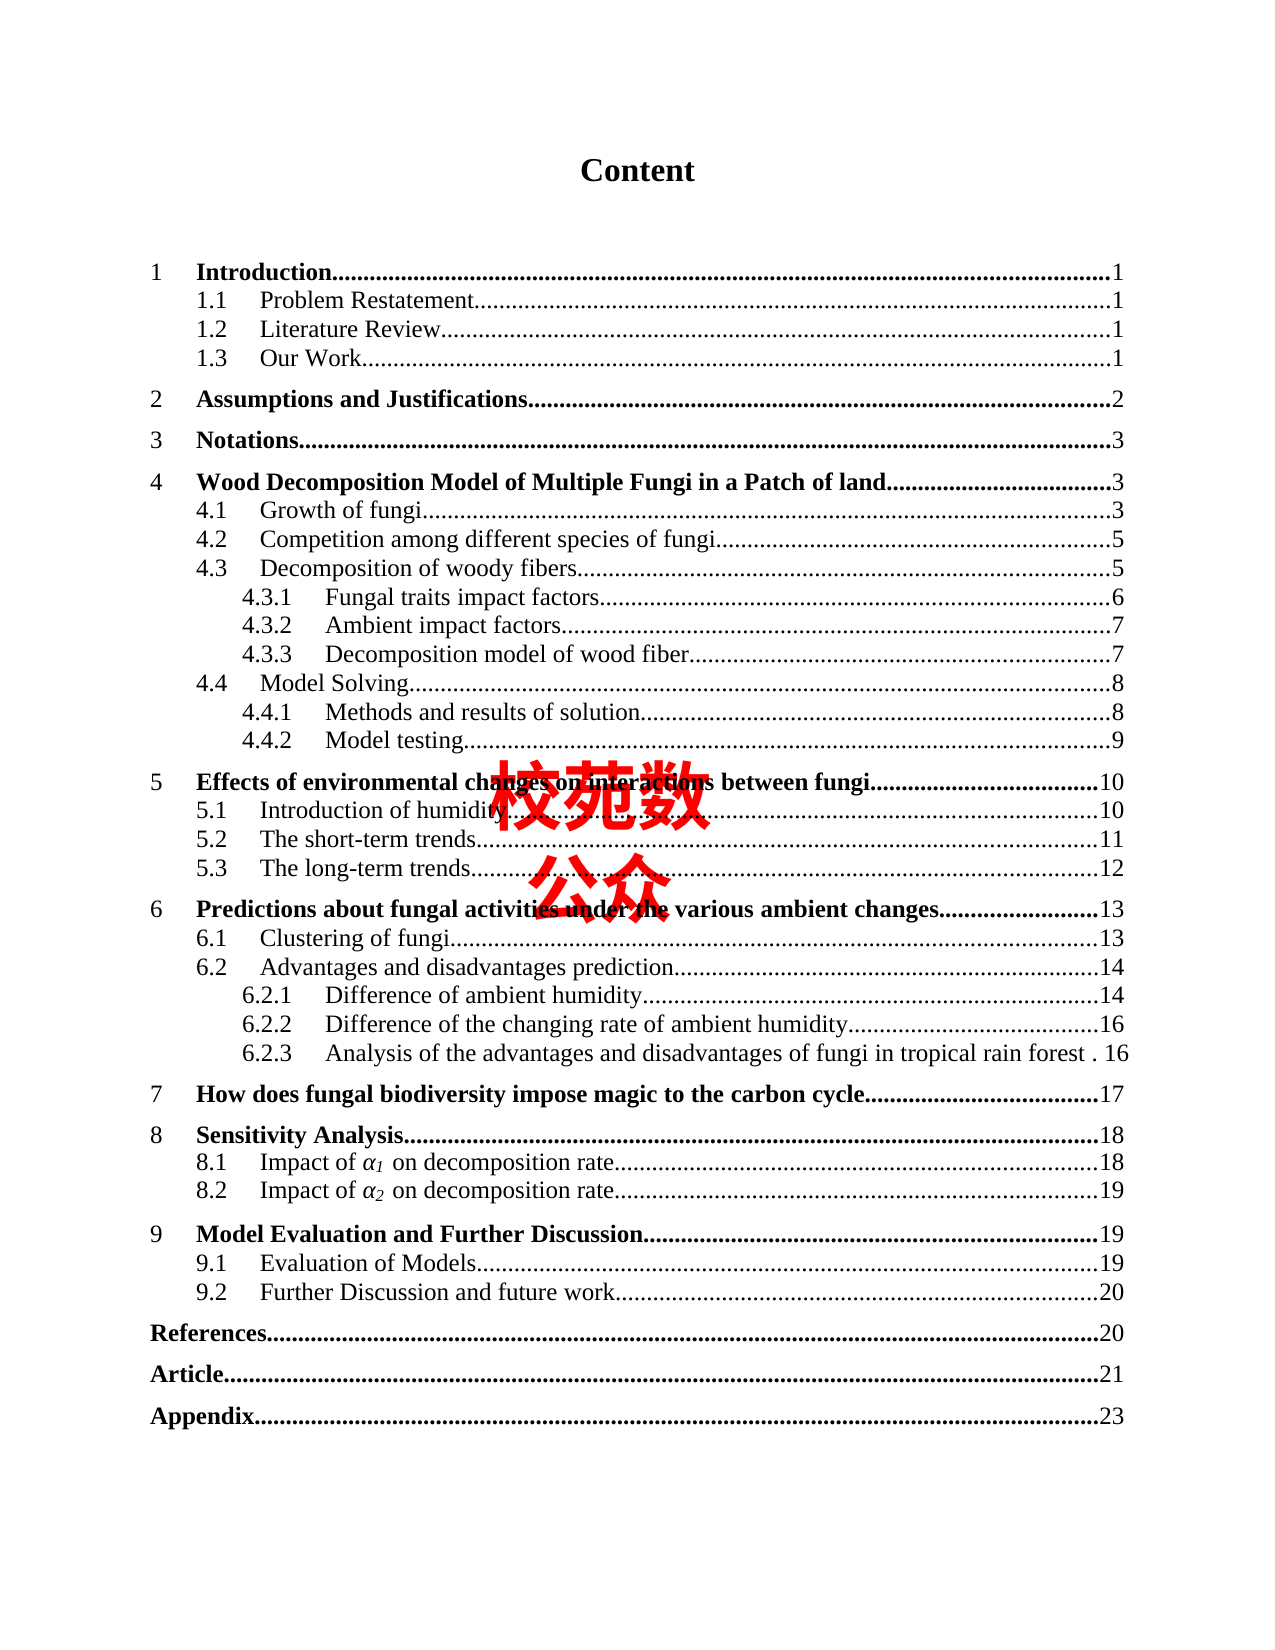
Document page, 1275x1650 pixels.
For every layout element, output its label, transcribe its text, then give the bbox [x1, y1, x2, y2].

subtitle Content [58, 150, 1217, 189]
